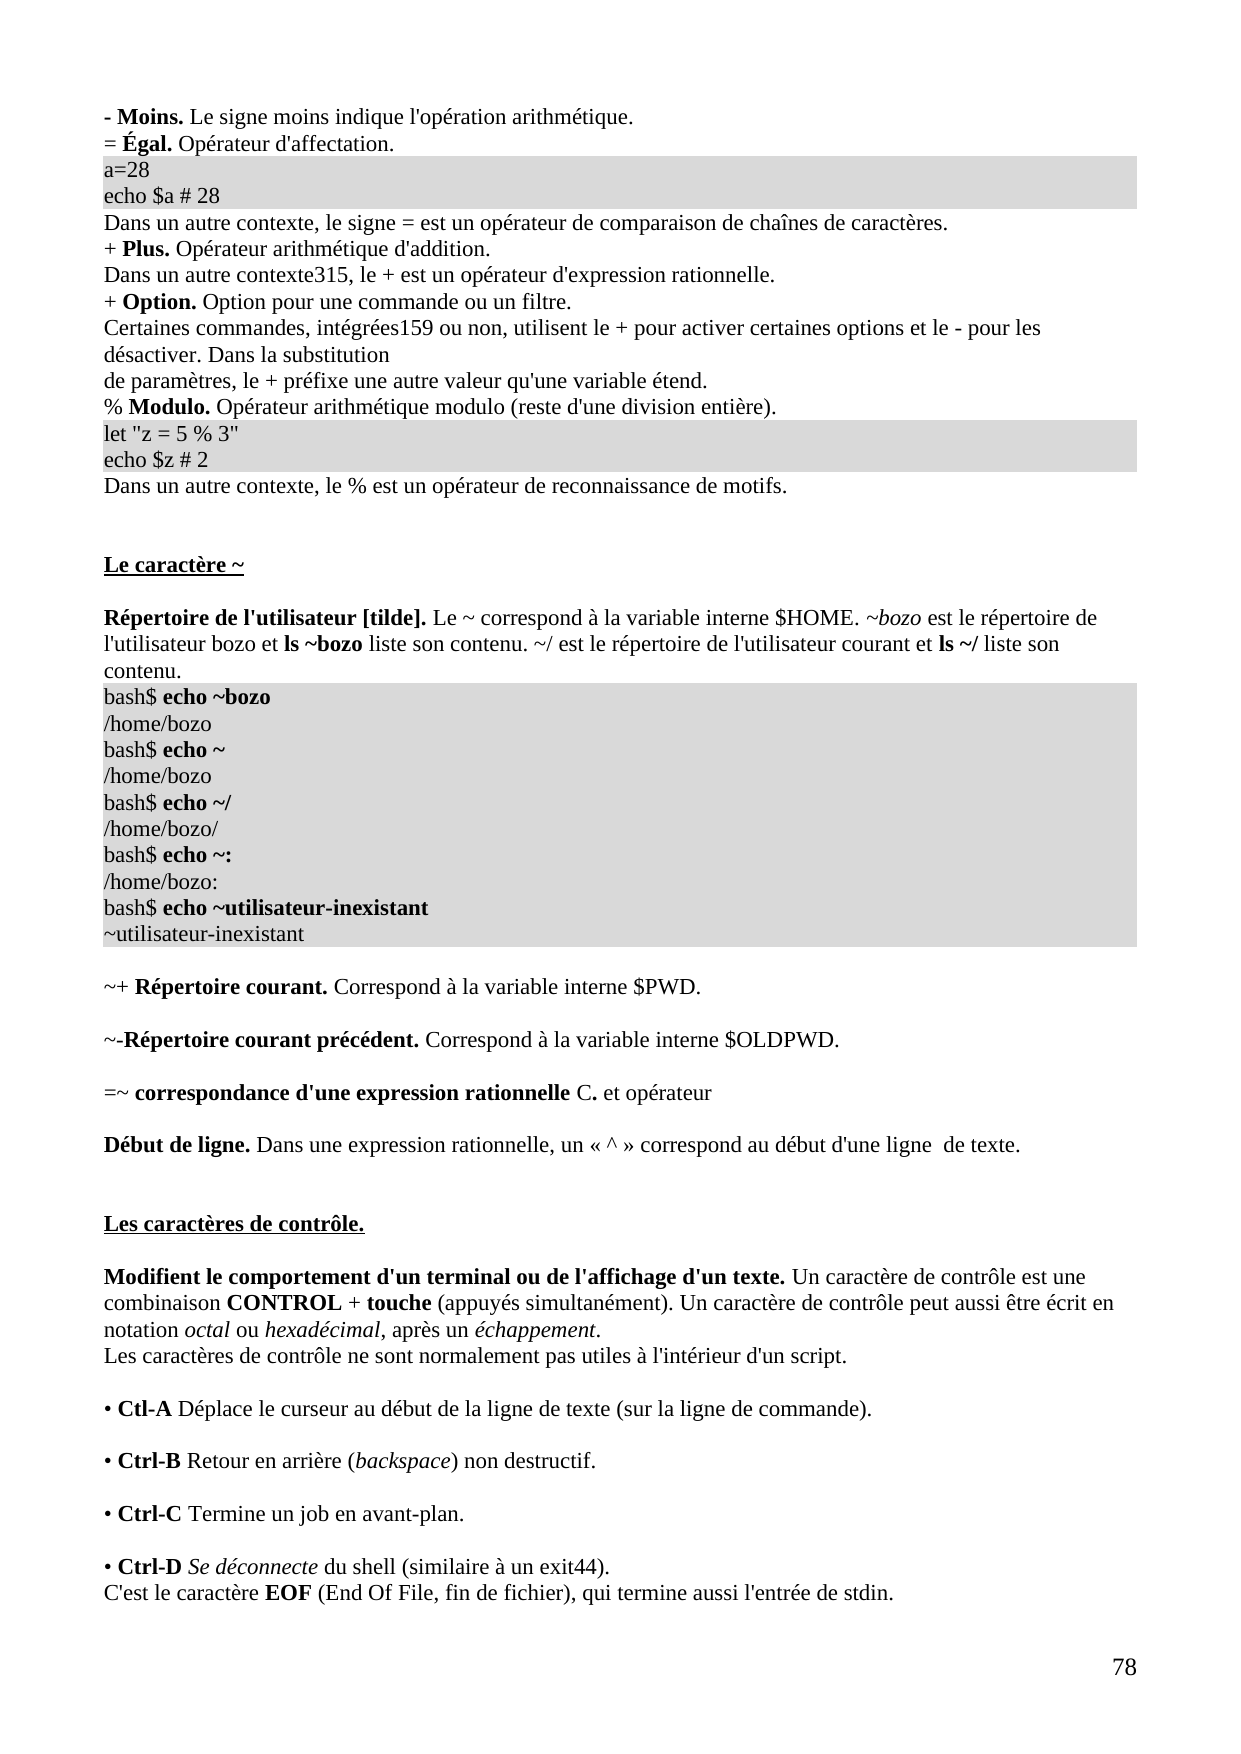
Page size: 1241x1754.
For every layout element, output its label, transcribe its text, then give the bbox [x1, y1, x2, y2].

text Dans un autre contexte315, le + est un opérateur d'expression rationnelle. [103, 262, 1137, 288]
text Répertoire de l'utilisateur [tilde]. Le ~ correspond à la variable interne $HOME. ~bozo est le répertoire de l'utilisateur bozo et ls ~bozo liste son contenu. ~/ est le répertoire de l'utilisateur courant et ls ~/ liste son contenu. [103, 604, 1137, 683]
text /home/bozo [103, 762, 1137, 789]
text bash$ echo ~bozo [103, 683, 1137, 709]
text Début de ligne. Dans une expression rationnelle, un « ^ » correspond au début d'une ligne de texte. [103, 1131, 1137, 1158]
text Les caractères de contrôle ne sont normalement pas utiles à l'intérieur d'un script. [103, 1342, 1137, 1368]
text Le caractère ~ [103, 551, 1137, 578]
text - Moins. Le signe moins indique l'opération arithmétique. [103, 103, 1137, 130]
text • Ctrl-B Retour en arrière (backspace) non destructif. [103, 1447, 1137, 1474]
text ~+ Répertoire courant. Correspond à la variable interne $PWD. [103, 973, 1137, 999]
text /home/bozo/ [103, 815, 1137, 841]
text ~-Répertoire courant précédent. Correspond à la variable interne $OLDPWD. [103, 1026, 1137, 1052]
text bash$ echo ~: [103, 841, 1137, 868]
text + Option. Option pour une commande ou un filtre. [103, 288, 1137, 314]
text echo $z # 2 [103, 446, 1137, 472]
text bash$ echo ~/ [103, 789, 1137, 815]
text echo $a # 28 [103, 182, 1137, 209]
text a=28 [103, 156, 1137, 182]
text % Modulo. Opérateur arithmétique modulo (reste d'une division entière). [103, 393, 1137, 420]
text Dans un autre contexte, le % est un opérateur de reconnaissance de motifs. [103, 472, 1137, 499]
text • Ctrl-C Termine un job en avant-plan. [103, 1500, 1137, 1527]
text bash$ echo ~utilisateur-inexistant [103, 894, 1137, 920]
text C'est le caractère EOF (End Of File, fin de fichier), qui termine aussi l'entrée de stdin. [103, 1579, 1137, 1606]
text Modifient le comportement d'un terminal ou de l'affichage d'un texte. Un caractère de contrôle est une combinaison CONTROL + touche (appuyés simultanément). Un caractère de contrôle peut aussi être écrit en notation octal ou hexadécimal, après un échappement. [103, 1263, 1137, 1342]
text =~ correspondance d'une expression rationnelle C. et opérateur [103, 1078, 1137, 1105]
text + Plus. Opérateur arithmétique d'addition. [103, 235, 1137, 262]
text /home/bozo: [103, 868, 1137, 894]
text Les caractères de contrôle. [103, 1210, 1137, 1237]
text /home/bozo [103, 709, 1137, 736]
text = Égal. Opérateur d'affectation. [103, 130, 1137, 156]
text bash$ echo ~ [103, 736, 1137, 762]
text de paramètres, le + préfixe une autre valeur qu'une variable étend. [103, 367, 1137, 393]
text Certaines commandes, intégrées159 ou non, utilisent le + pour activer certaines options et le - pour les désactiver. Dans la substitution [103, 314, 1137, 367]
text • Ctrl-D Se déconnecte du shell (similaire à un exit44). [103, 1553, 1137, 1579]
text let "z = 5 % 3" [103, 420, 1137, 446]
text • Ctl-A Déplace le curseur au début de la ligne de texte (sur la ligne de commande). [103, 1395, 1137, 1421]
text ~utilisateur-inexistant [103, 920, 1137, 947]
text Dans un autre contexte, le signe = est un opérateur de comparaison de chaînes de caractères. [103, 209, 1137, 235]
